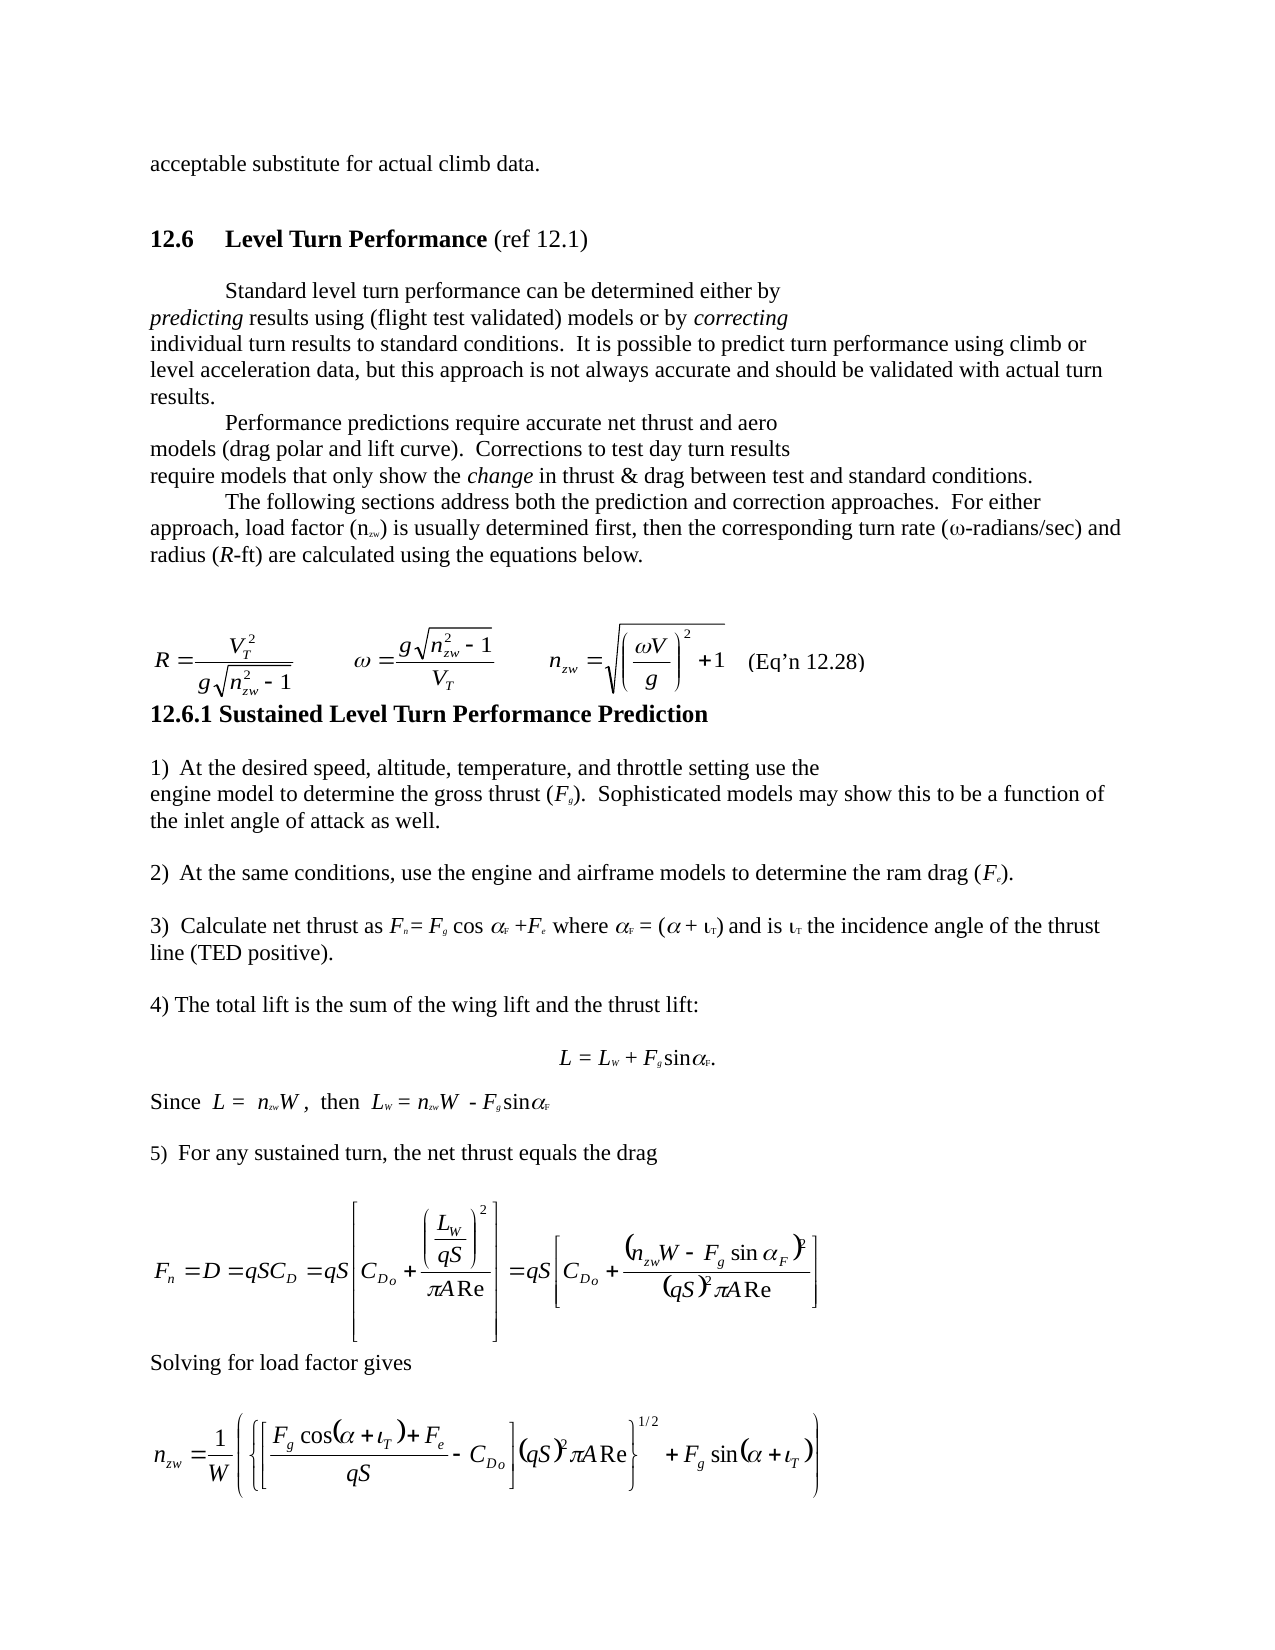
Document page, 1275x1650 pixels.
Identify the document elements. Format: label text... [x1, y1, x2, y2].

text individual turn results to standard conditions. It is possible to predict turn performance using climb or level acceleration data, but this approach is not always accurate and should be validated with actual turn results. [150, 330, 1125, 409]
text Performance predictions require accurate net thrust and aero [150, 409, 1125, 435]
text 5) For any sustained turn, the net thrust equals the drag [150, 1139, 1125, 1165]
text 2) At the same conditions, use the engine and airframe models to determine the ram drag (Fe). [150, 859, 1125, 886]
text predicting results using (flight test validated) models or by correcting [150, 304, 1125, 330]
text 1) At the desired speed, altitude, temperature, and throttle setting use the [150, 754, 1125, 780]
text The following sections address both the prediction and correction approaches. For either approach, load factor (nzw) is usually determined first, then the corresponding turn rate (w-radians/sec) and radius (R-ft) are calculated using the equations below. [150, 488, 1125, 567]
text require models that only show the change in thrust & drag between test and standard conditions. [150, 462, 1125, 488]
text 3) Calculate net thrust as Fn = Fg cos aF +Fe where aF = (a + iT) and is iT the incidence angle of the thrust line (TED positive). [150, 912, 1125, 965]
text 4) The total lift is the sum of the wing lift and the thrust lift: [150, 991, 1125, 1018]
text Standard level turn performance can be determined either by [150, 277, 1125, 304]
text models (drag polar and lift curve). Corrections to test day turn results [150, 435, 1125, 462]
text 12.6 Level Turn Performance (ref 12.1) [150, 224, 1125, 253]
text L = LW + Fg sinaF. [150, 1044, 1125, 1070]
text engine model to determine the gross thrust (Fg). Sophisticated models may show this to be a function of the inlet angle of attack as well. [150, 780, 1125, 833]
text Solving for load factor gives [150, 1349, 1125, 1376]
text 12.6.1 Sustained Level Turn Performance Prediction [150, 699, 1125, 728]
text Since L = nzwW , then LW = nzwW - Fg sinaF [150, 1088, 1125, 1114]
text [150, 150, 1125, 176]
